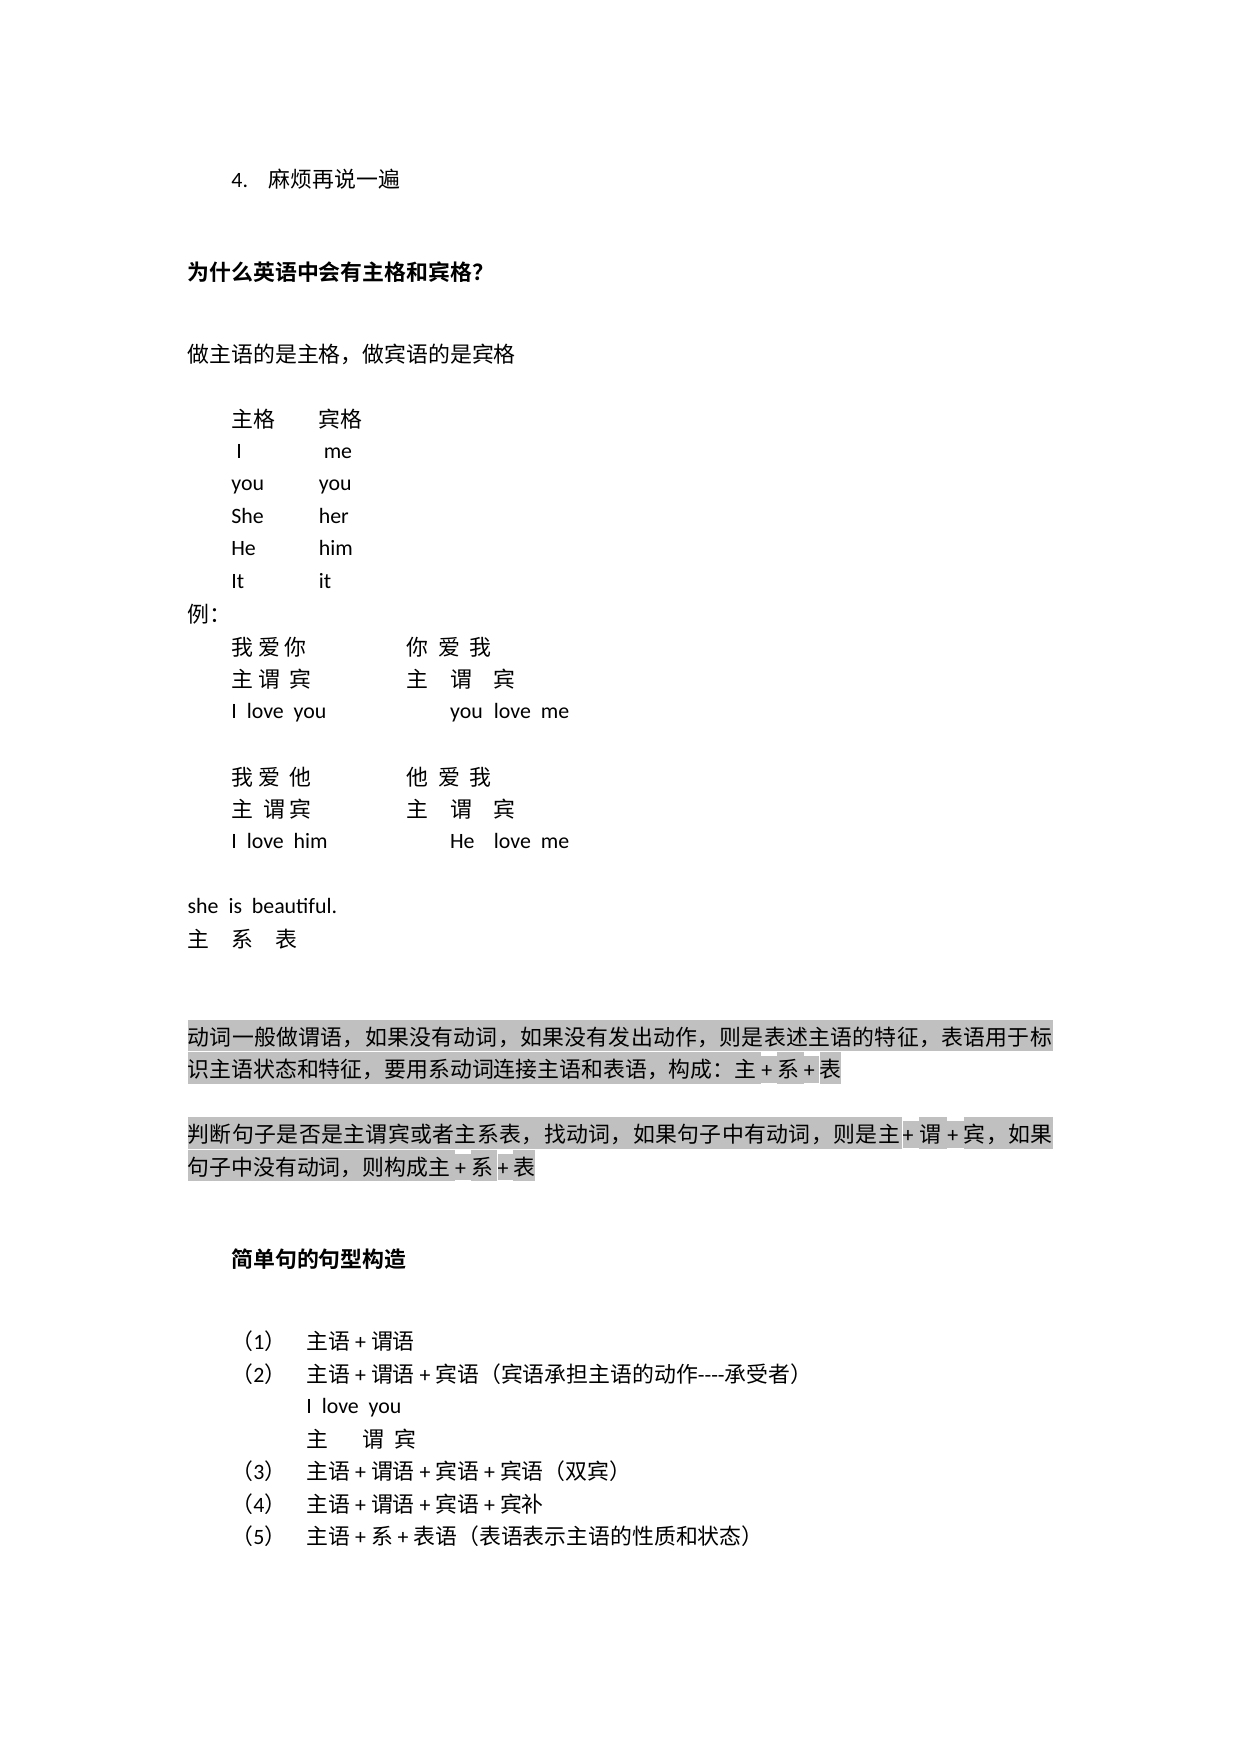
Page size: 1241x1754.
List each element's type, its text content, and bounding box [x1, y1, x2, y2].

text 做主语的是主格，做宾语的是宾格 [187, 337, 1053, 369]
text 主格 宾格 [187, 402, 1053, 434]
subtitle 为什么英语中会有主格和宾格？ [187, 254, 1053, 287]
text She her [187, 499, 1053, 532]
text It it [187, 564, 1053, 597]
list 主语 + 谓语 + 宾语 + 宾语（双宾） [231, 1454, 1053, 1486]
list 主语 + 系 + 表语（表语表示主语的性质和状态） [231, 1519, 1053, 1551]
text I me [187, 434, 1053, 467]
list 主 谓 宾 [306, 1421, 1053, 1454]
text 我 爱 你 你 爱 我 [187, 629, 1053, 662]
text I love him He love me [187, 824, 1053, 857]
text I love you you love me [187, 694, 1053, 727]
list 麻烦再说一遍 [231, 162, 1053, 194]
subtitle 简单句的句型构造 [187, 1241, 1053, 1274]
text 判断句子是否是主谓宾或者主系表，找动词，如果句子中有动词，则是主+ 谓 + 宾，如果句子中没有动词，则构成主 + 系 + 表 [187, 1117, 1053, 1182]
text 动词一般做谓语，如果没有动词，如果没有发出动作，则是表述主语的特征，表语用于标识主语状态和特征，要用系动词连接主语和表语，构成：主 + 系 + 表 [187, 1019, 1053, 1084]
list 主语 + 谓语 [231, 1324, 1053, 1356]
text 例： [187, 597, 1053, 629]
list 主语 + 谓语 + 宾语 + 宾补 [231, 1486, 1053, 1519]
text 我 爱 他 他 爱 我 [187, 759, 1053, 792]
text she is beautiful. [187, 889, 1053, 922]
text 主 谓 宾 主 谓 宾 [187, 662, 1053, 694]
text He him [187, 532, 1053, 564]
text 主 谓 宾 主 谓 宾 [187, 792, 1053, 824]
text you you [187, 467, 1053, 499]
list I love you [306, 1389, 1053, 1421]
text 主 系 表 [187, 922, 1053, 954]
list 主语 + 谓语 + 宾语（宾语承担主语的动作----承受者） [231, 1356, 1053, 1389]
